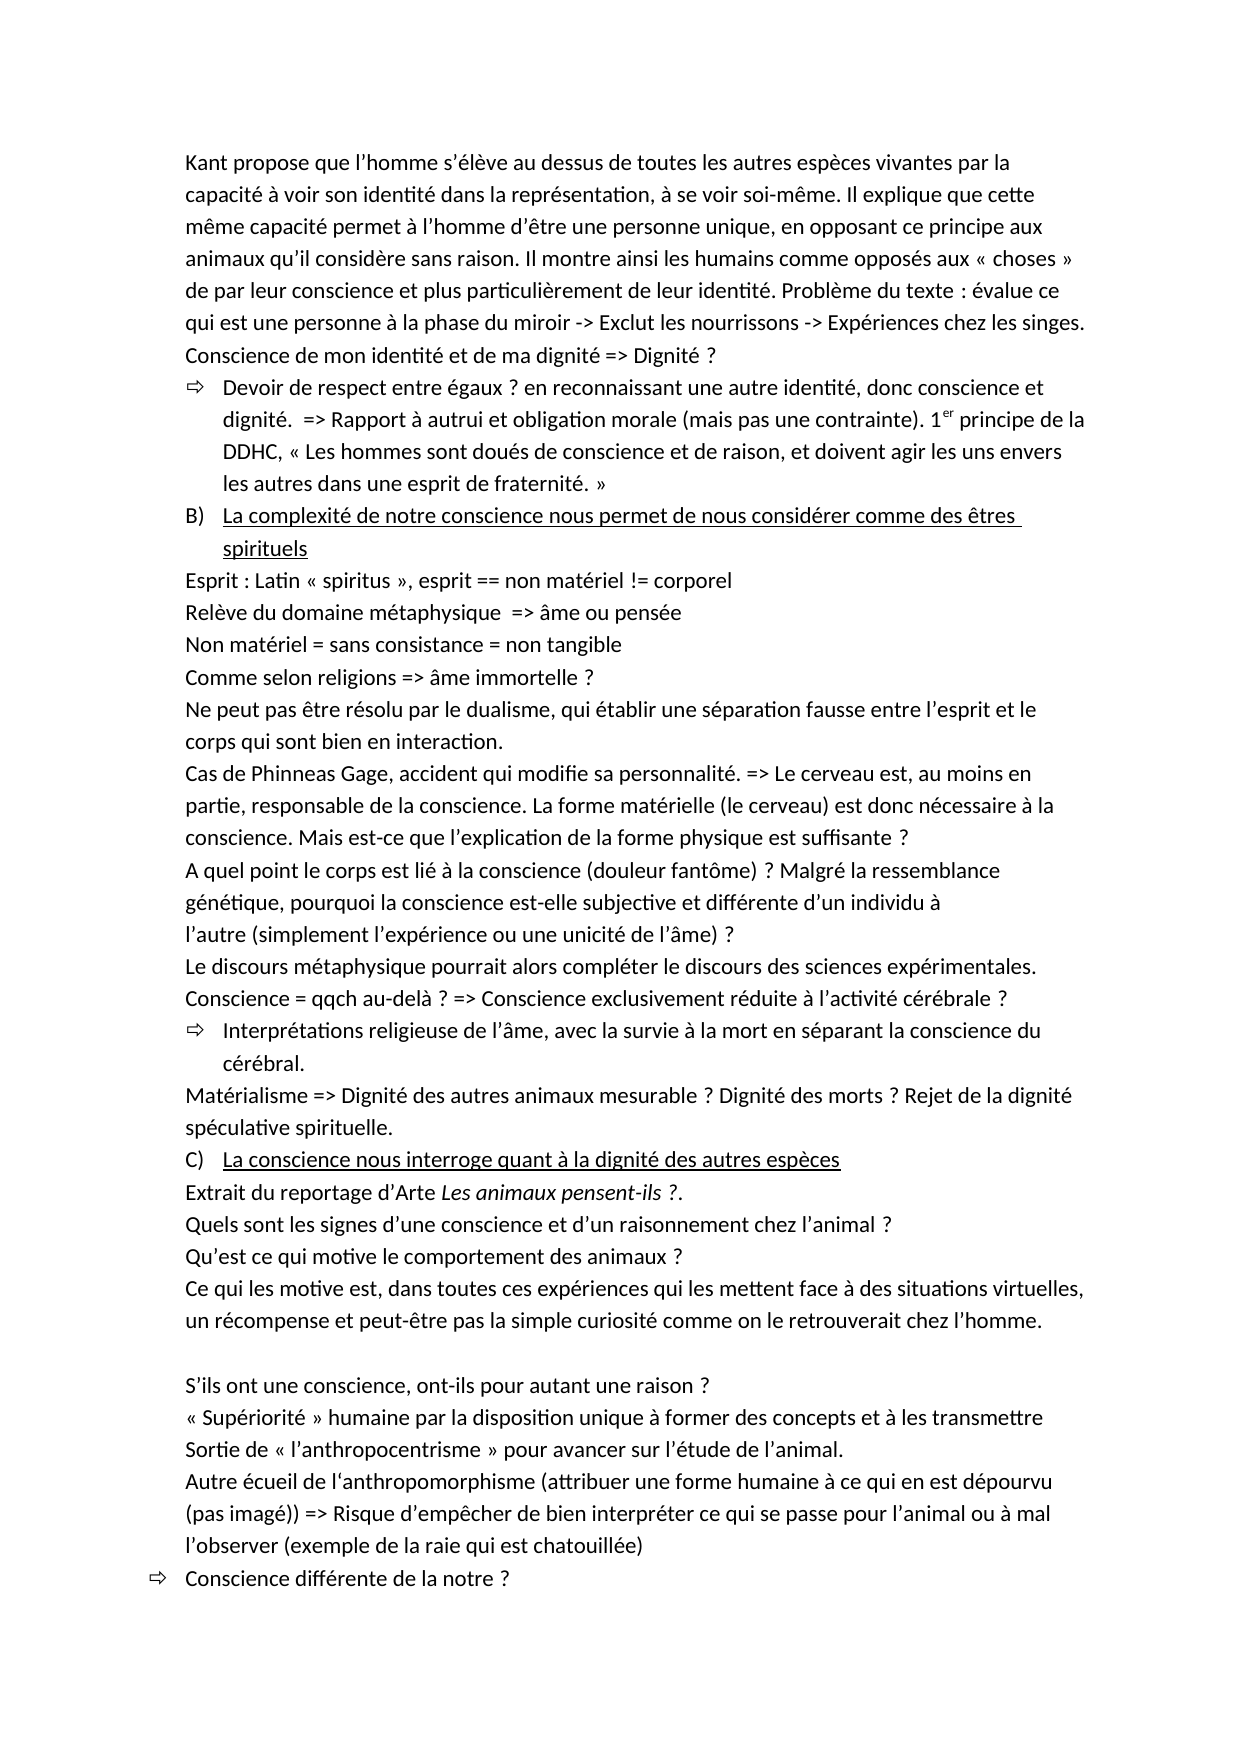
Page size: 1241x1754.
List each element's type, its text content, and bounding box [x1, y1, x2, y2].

text Kant propose que l’homme s’élève au dessus de toutes les autres espèces vivantes par la capacité à voir son identité dans la représentation, à se voir soi-même. Il explique que cette même capacité permet à l’homme d’être une personne unique, en opposant ce principe aux animaux qu’il considère sans raison. Il montre ainsi les humains comme opposés aux « choses » de par leur conscience et plus particulièrement de leur identité. Problème du texte : évalue ce qui est une personne à la phase du miroir -> Exclut les nourrissons -> Expériences chez les singes. [185, 148, 1093, 337]
text Qu’est ce qui motive le comportement des animaux ? [185, 1242, 1093, 1270]
text Ce qui les motive est, dans toutes ces expériences qui les mettent face à des situations virtuelles, un récompense et peut-être pas la simple curiosité comme on le retrouverait chez l’homme. [185, 1274, 1093, 1334]
list Conscience différente de la notre ? [148, 1564, 1093, 1592]
text A quel point le corps est lié à la conscience (douleur fantôme) ? Malgré la ressemblance génétique, pourquoi la conscience est-elle subjective et différente d’un individu à l’autre (simplement l’expérience ou une unicité de l’âme) ? [185, 856, 1093, 948]
text Sortie de « l’anthropocentrisme » pour avancer sur l’étude de l’animal. [185, 1435, 1093, 1463]
text Matérialisme => Dignité des autres animaux mesurable ? Dignité des morts ? Rejet de la dignité spéculative spirituelle. [185, 1081, 1093, 1141]
text Le discours métaphysique pourrait alors compléter le discours des sciences expérimentales. [185, 952, 1093, 980]
text Esprit : Latin « spiritus », esprit == non matériel != corporel [185, 566, 1093, 594]
list Devoir de respect entre égaux ? en reconnaissant une autre identité, donc conscience et dignité. => Rapport à autrui et obligation morale (mais pas une contrainte). 1er principe de la DDHC, « Les hommes sont doués de conscience et de raison, et doivent agir les uns envers les autres dans une esprit de fraternité. » [185, 373, 1093, 497]
text Ne peut pas être résolu par le dualisme, qui établir une séparation fausse entre l’esprit et le corps qui sont bien en interaction. [185, 695, 1093, 755]
text Conscience de mon identité et de ma dignité => Dignité ? [185, 341, 1093, 369]
list Interprétations religieuse de l’âme, avec la survie à la mort en séparant la conscience du cérébral. [185, 1017, 1093, 1077]
text S’ils ont une conscience, ont-ils pour autant une raison ? [185, 1371, 1093, 1399]
text Autre écueil de l‘anthropomorphisme (attribuer une forme humaine à ce qui en est dépourvu (pas imagé)) => Risque d’empêcher de bien interpréter ce qui se passe pour l’animal ou à mal l’observer (exemple de la raie qui est chatouillée) [185, 1467, 1093, 1560]
text Comme selon religions => âme immortelle ? [185, 663, 1093, 691]
text Conscience = qqch au-delà ? => Conscience exclusivement réduite à l’activité cérébrale ? [185, 984, 1093, 1012]
list La conscience nous interroge quant à la dignité des autres espèces [185, 1145, 1093, 1173]
list La complexité de notre conscience nous permet de nous considérer comme des êtres spirituels [185, 502, 1093, 562]
text Cas de Phinneas Gage, accident qui modifie sa personnalité. => Le cerveau est, au moins en partie, responsable de la conscience. La forme matérielle (le cerveau) est donc nécessaire à la conscience. Mais est-ce que l’explication de la forme physique est suffisante ? [185, 759, 1093, 852]
text Relève du domaine métaphysique => âme ou pensée [185, 598, 1093, 626]
text « Supériorité » humaine par la disposition unique à former des concepts et à les transmettre [185, 1403, 1093, 1431]
text Non matériel = sans consistance = non tangible [185, 630, 1093, 658]
text Quels sont les signes d’une conscience et d’un raisonnement chez l’animal ? [185, 1210, 1093, 1238]
text Extrait du reportage d’Arte Les animaux pensent-ils ?. [185, 1178, 1093, 1206]
